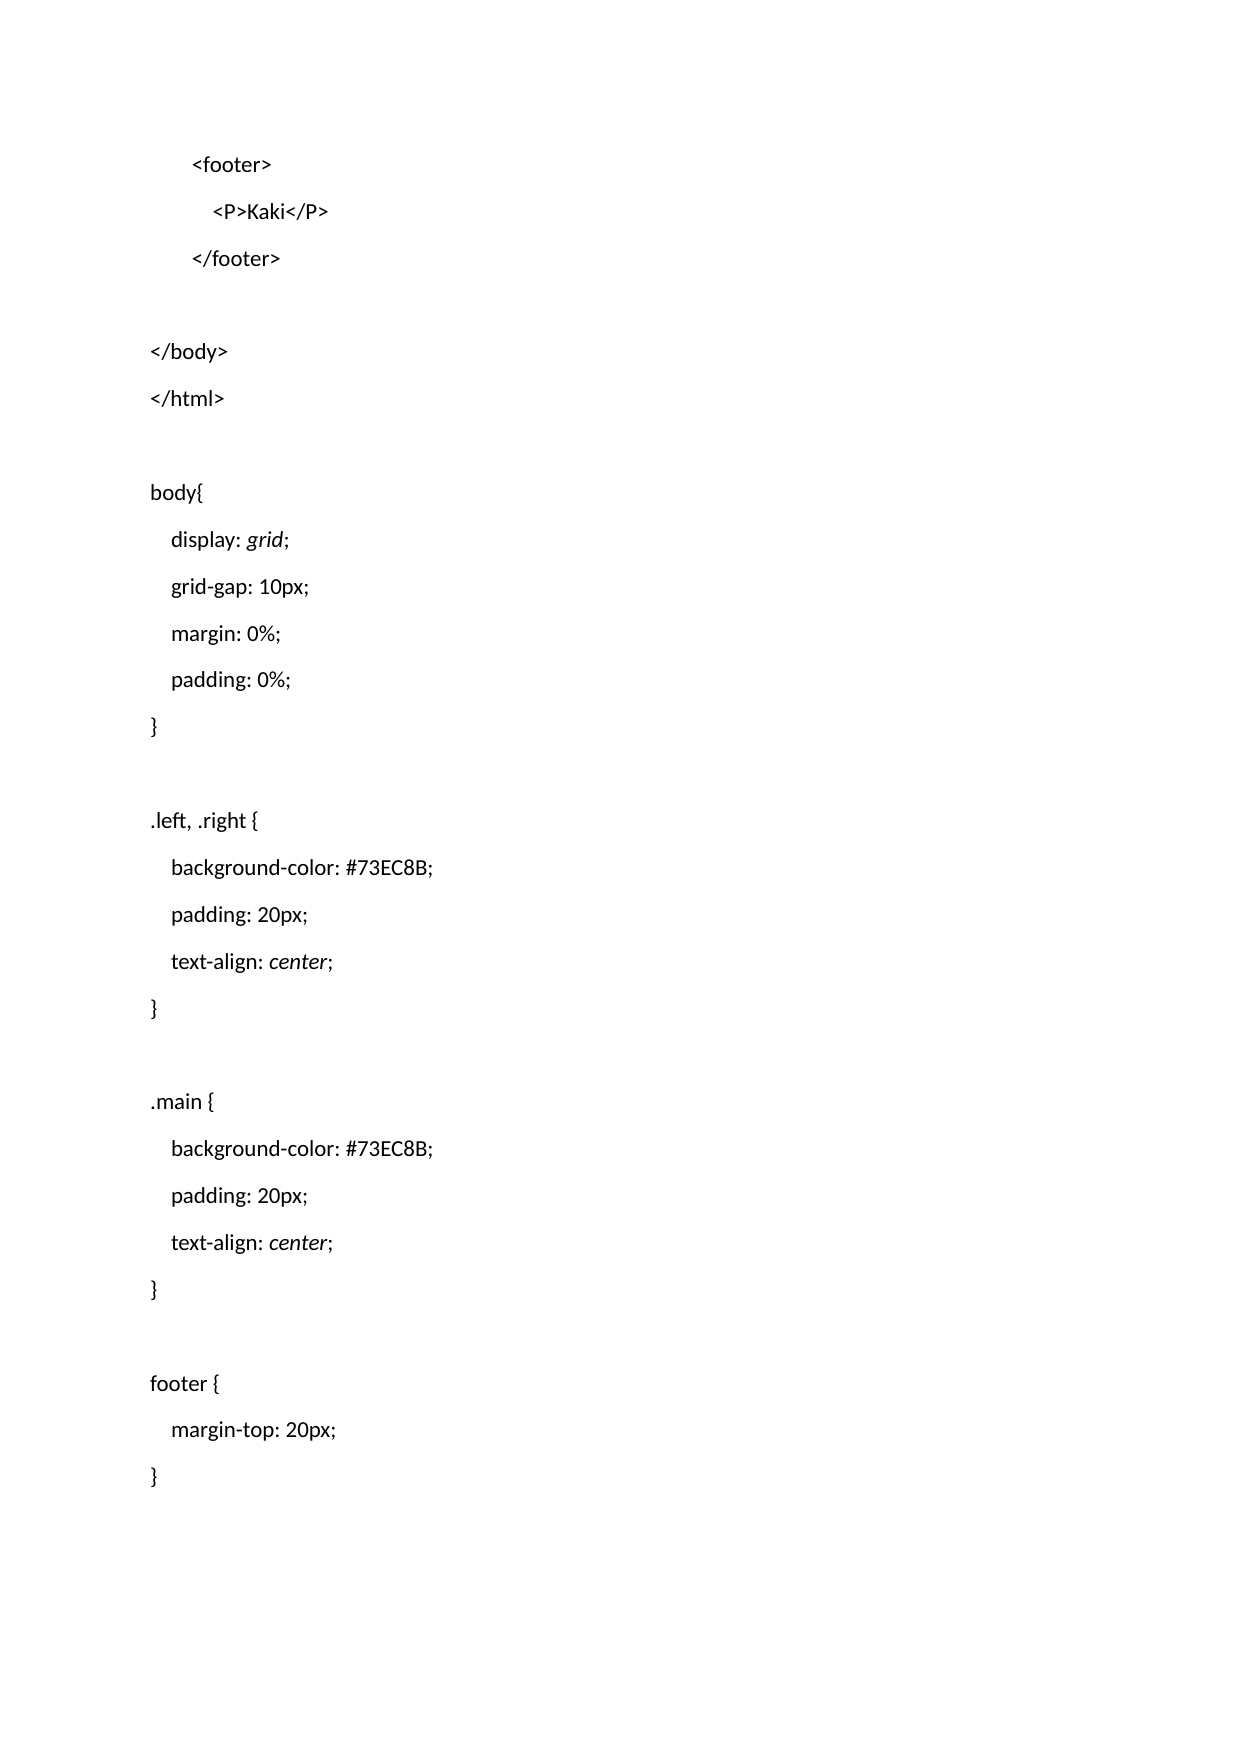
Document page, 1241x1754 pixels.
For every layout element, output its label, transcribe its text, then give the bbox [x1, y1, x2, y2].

text </footer> [150, 244, 1090, 272]
text footer { [150, 1369, 1090, 1397]
text background-color: #73EC8B; [150, 853, 1090, 881]
text <P>Kaki</P> [150, 197, 1090, 225]
text padding: 0%; [150, 666, 1090, 694]
text padding: 20px; [150, 1181, 1090, 1209]
text } [150, 1275, 1090, 1303]
text text-align: center; [150, 1228, 1090, 1256]
text </body> [150, 337, 1090, 366]
text <footer> [150, 150, 1090, 178]
text .main { [150, 1087, 1090, 1116]
text padding: 20px; [150, 900, 1090, 928]
text grid-gap: 10px; [150, 572, 1090, 600]
text text-align: center; [150, 947, 1090, 975]
text margin-top: 20px; [150, 1416, 1090, 1444]
text .left, .right { [150, 806, 1090, 834]
text } [150, 712, 1090, 741]
text } [150, 1462, 1090, 1491]
text } [150, 994, 1090, 1022]
text background-color: #73EC8B; [150, 1134, 1090, 1162]
text </html> [150, 384, 1090, 412]
text body{ [150, 478, 1090, 506]
text display: grid; [150, 525, 1090, 553]
text margin: 0%; [150, 619, 1090, 647]
